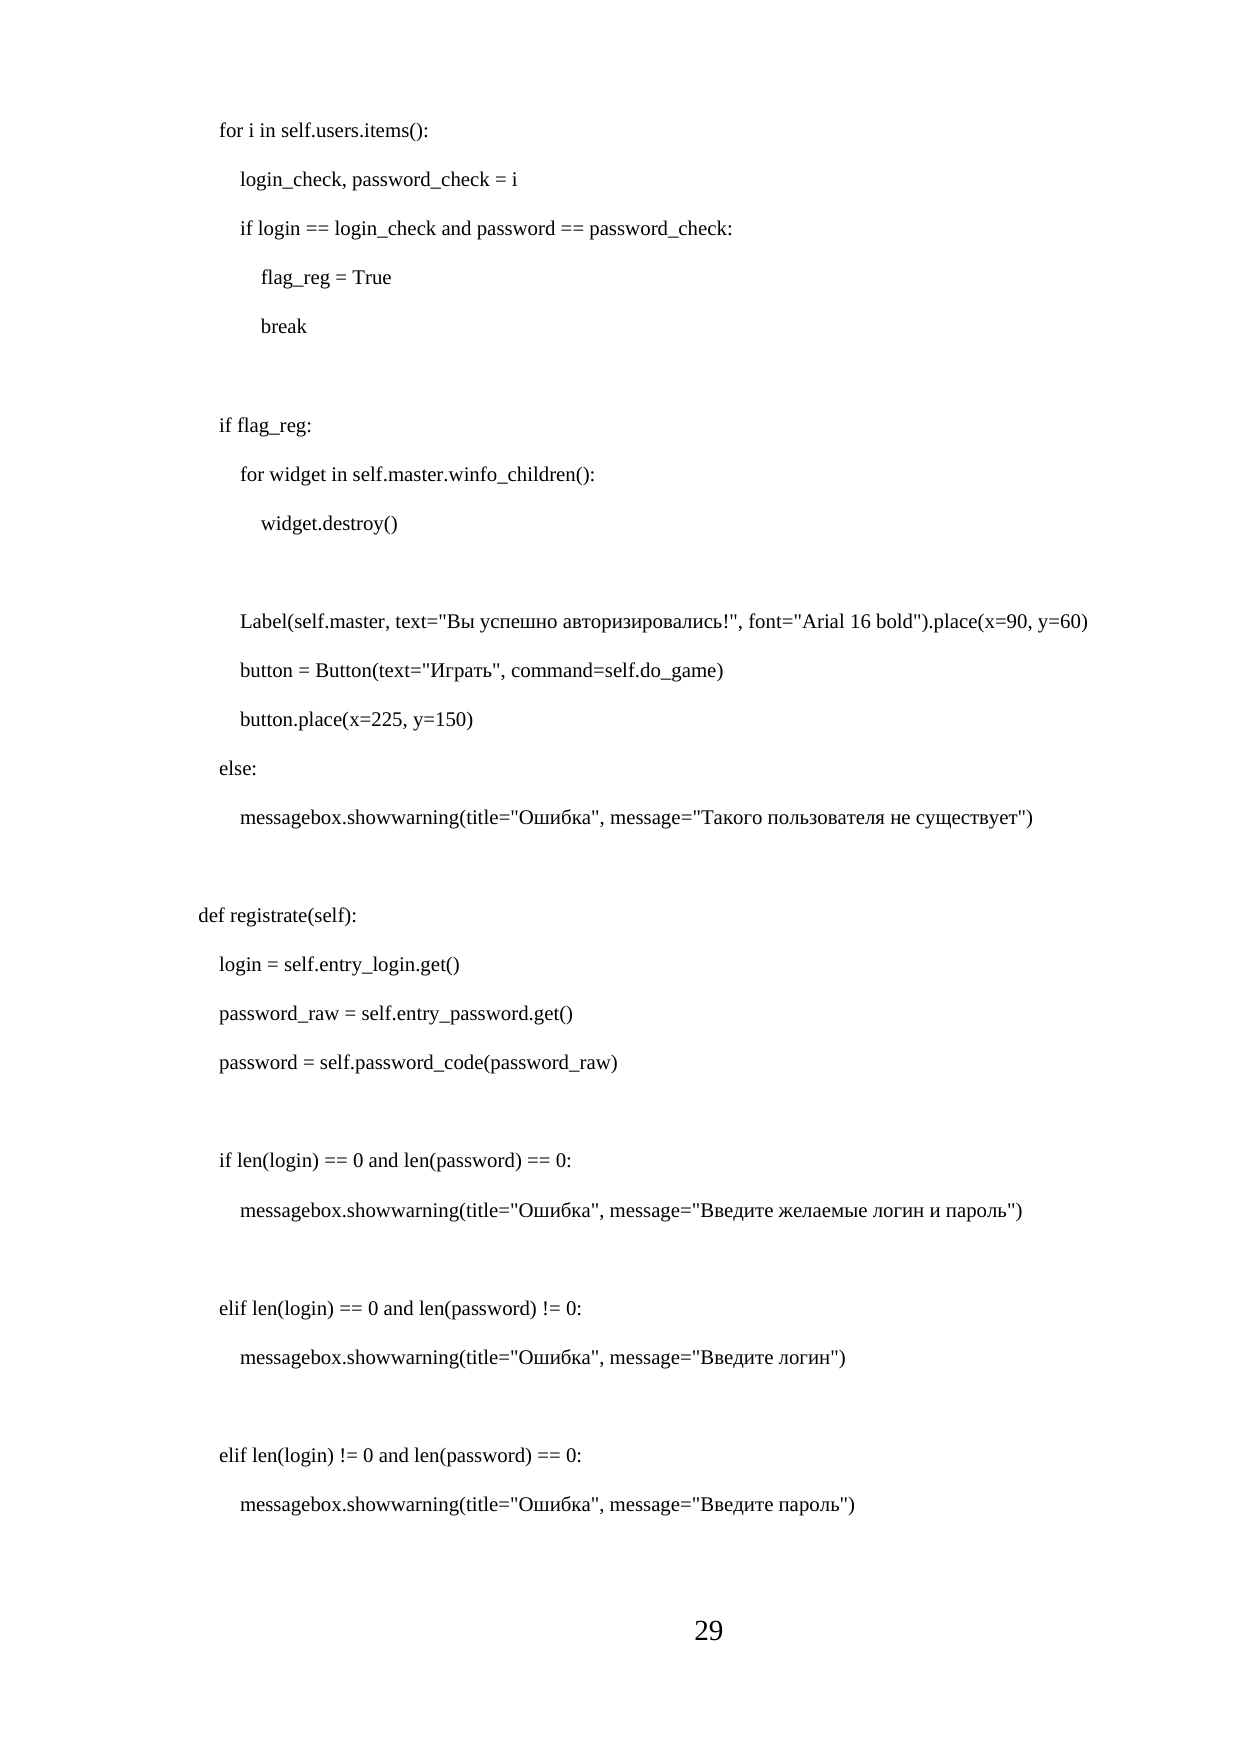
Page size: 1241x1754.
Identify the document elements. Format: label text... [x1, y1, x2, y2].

text messagebox.showwarning(title="Ошибка", message="Введите логин") [177, 1345, 1152, 1369]
text messagebox.showwarning(title="Ошибка", message="Введите пароль") [177, 1492, 1152, 1516]
text messagebox.showwarning(title="Ошибка", message="Такого пользователя не существует") [177, 805, 1152, 829]
text if login == login_check and password == password_check: [177, 216, 1152, 240]
text button.place(x=225, y=150) [177, 707, 1152, 731]
text password_raw = self.entry_password.get() [177, 1001, 1152, 1025]
text login_check, password_check = i [177, 167, 1152, 191]
text def registrate(self): [177, 903, 1152, 927]
text flag_reg = True [177, 265, 1152, 289]
text password = self.password_code(password_raw) [177, 1050, 1152, 1074]
text messagebox.showwarning(title="Ошибка", message="Введите желаемые логин и пароль") [177, 1197, 1152, 1222]
text Label(self.master, text="Вы успешно авторизировались!", font="Arial 16 bold").place(x=90, y=60) [177, 609, 1152, 633]
text widget.destroy() [177, 511, 1152, 535]
text elif len(login) != 0 and len(password) == 0: [177, 1443, 1152, 1467]
text for widget in self.master.winfo_children(): [177, 462, 1152, 486]
text elif len(login) == 0 and len(password) != 0: [177, 1296, 1152, 1320]
text for i in self.users.items(): [177, 118, 1152, 142]
text else: [177, 756, 1152, 780]
text if len(login) == 0 and len(password) == 0: [177, 1148, 1152, 1172]
text break [177, 314, 1152, 338]
text if flag_reg: [177, 412, 1152, 437]
text button = Button(text="Играть", command=self.do_game) [177, 658, 1152, 682]
text login = self.entry_login.get() [177, 952, 1152, 976]
